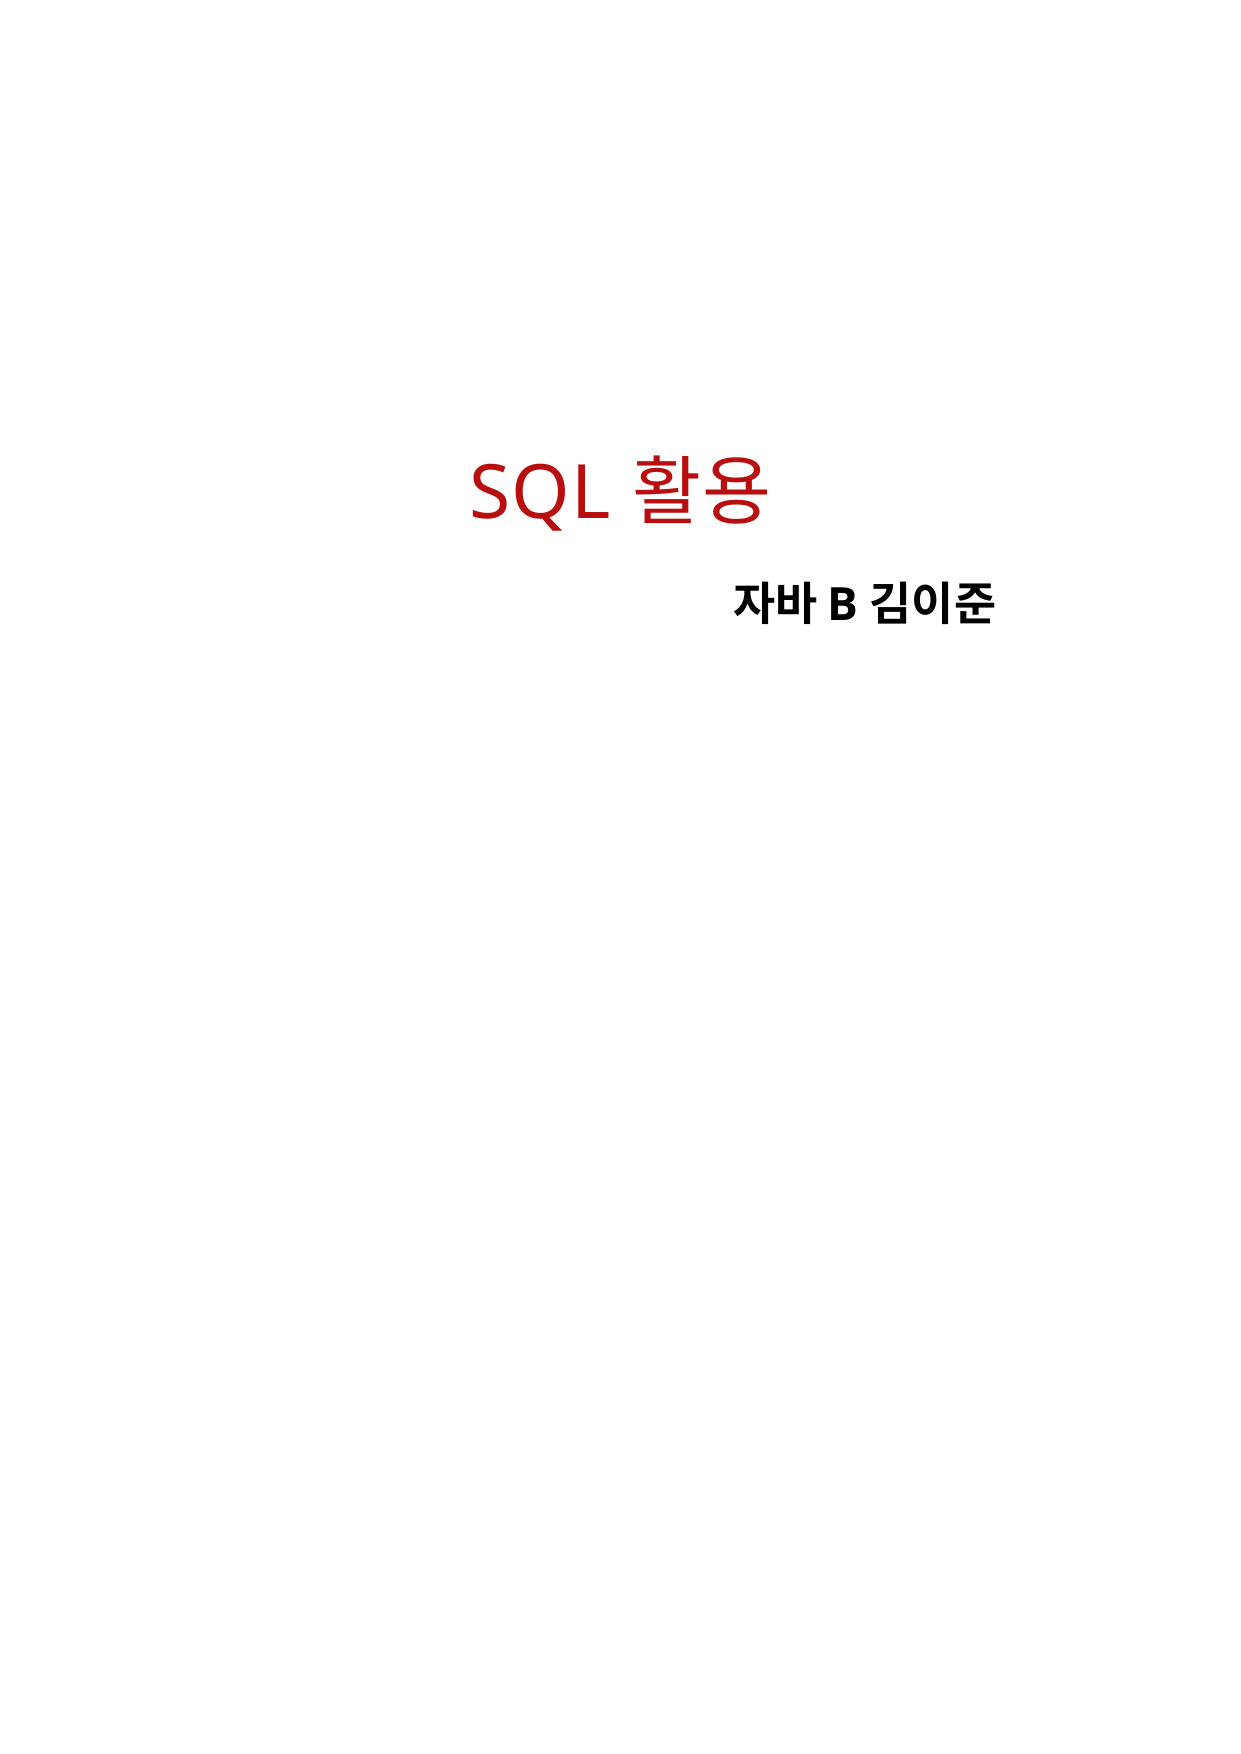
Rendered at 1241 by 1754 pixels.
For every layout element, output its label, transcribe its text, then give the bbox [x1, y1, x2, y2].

title SQL 활용 [150, 432, 1090, 541]
text 자바B 김이준 [650, 567, 1090, 634]
